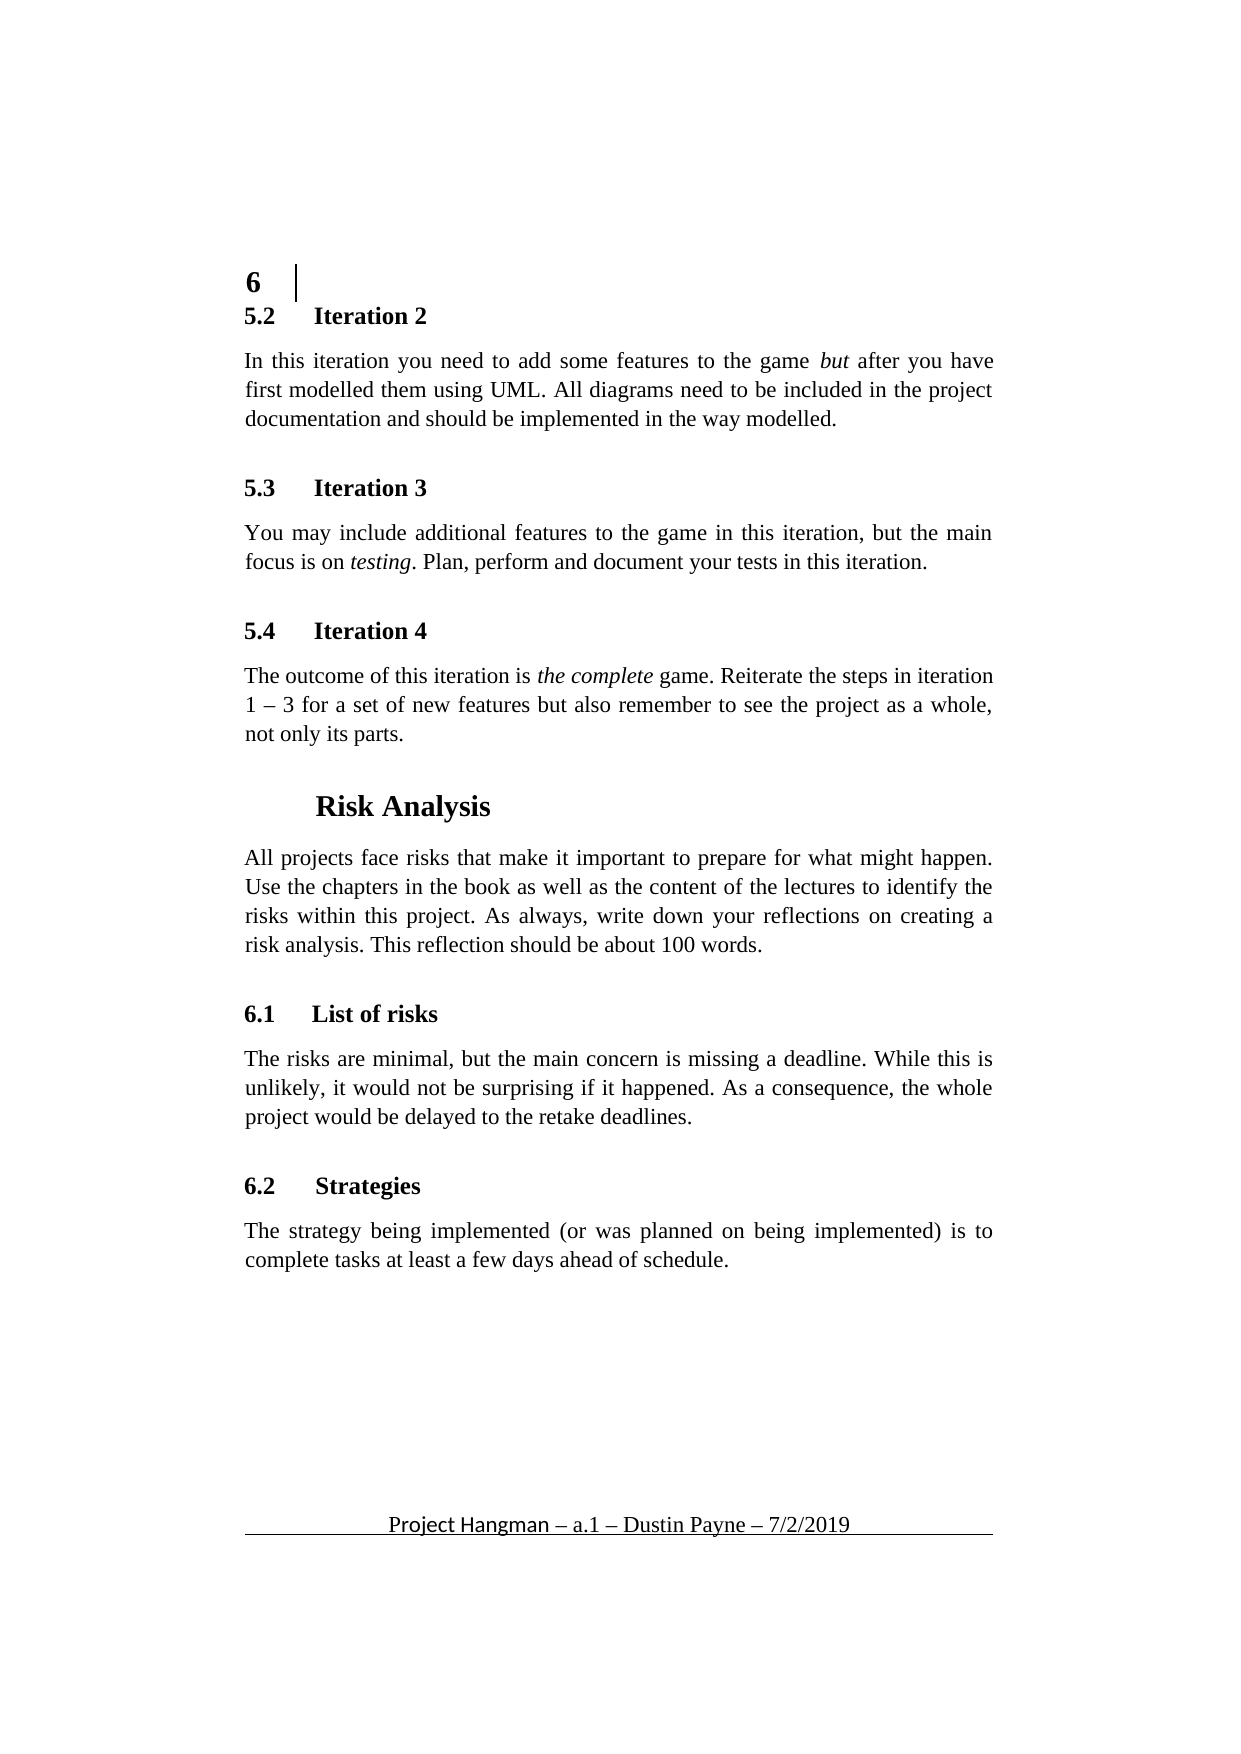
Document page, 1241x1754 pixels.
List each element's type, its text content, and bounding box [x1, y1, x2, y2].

text The strategy being implemented (or was planned on being implemented) is to complete tasks at least a few days ahead of schedule. [244, 1217, 994, 1273]
subtitle 5.4 Iteration 4 [244, 616, 1001, 645]
text The risks are minimal, but the main concern is missing a deadline. While this is unlikely, it would not be surprising if it happened. As a consequence, the whole project would be delayed to the retake deadlines. [244, 1045, 994, 1129]
text You may include additional features to the game in this iteration, but the main focus is on testing. Plan, perform and document your tests in this iteration. [244, 519, 994, 574]
text In this iteration you need to add some features to the game but after you have first modelled them using UML. All diagrams need to be included in the project documentation and should be implemented in the way modelled. [244, 347, 994, 431]
subtitle 6.2 Strategies [244, 1171, 1001, 1200]
subtitle 5.2 Iteration 2 [244, 301, 1001, 330]
text The outcome of this iteration is the complete game. Reiterate the steps in iteration 1 – 3 for a set of new features but also remember to see the project as a whole, not only its parts. [244, 662, 994, 747]
text All projects face risks that make it important to prepare for what might happen. Use the chapters in the book as well as the content of the lectures to identify the risks within this project. As always, write down your reflections on creating a risk analysis. This reflection should be about 100 words. [244, 844, 994, 957]
subtitle Risk Analysis [315, 788, 1001, 823]
subtitle 5.3 Iteration 3 [244, 473, 1001, 502]
subtitle 6.1 List of risks [244, 999, 1001, 1028]
